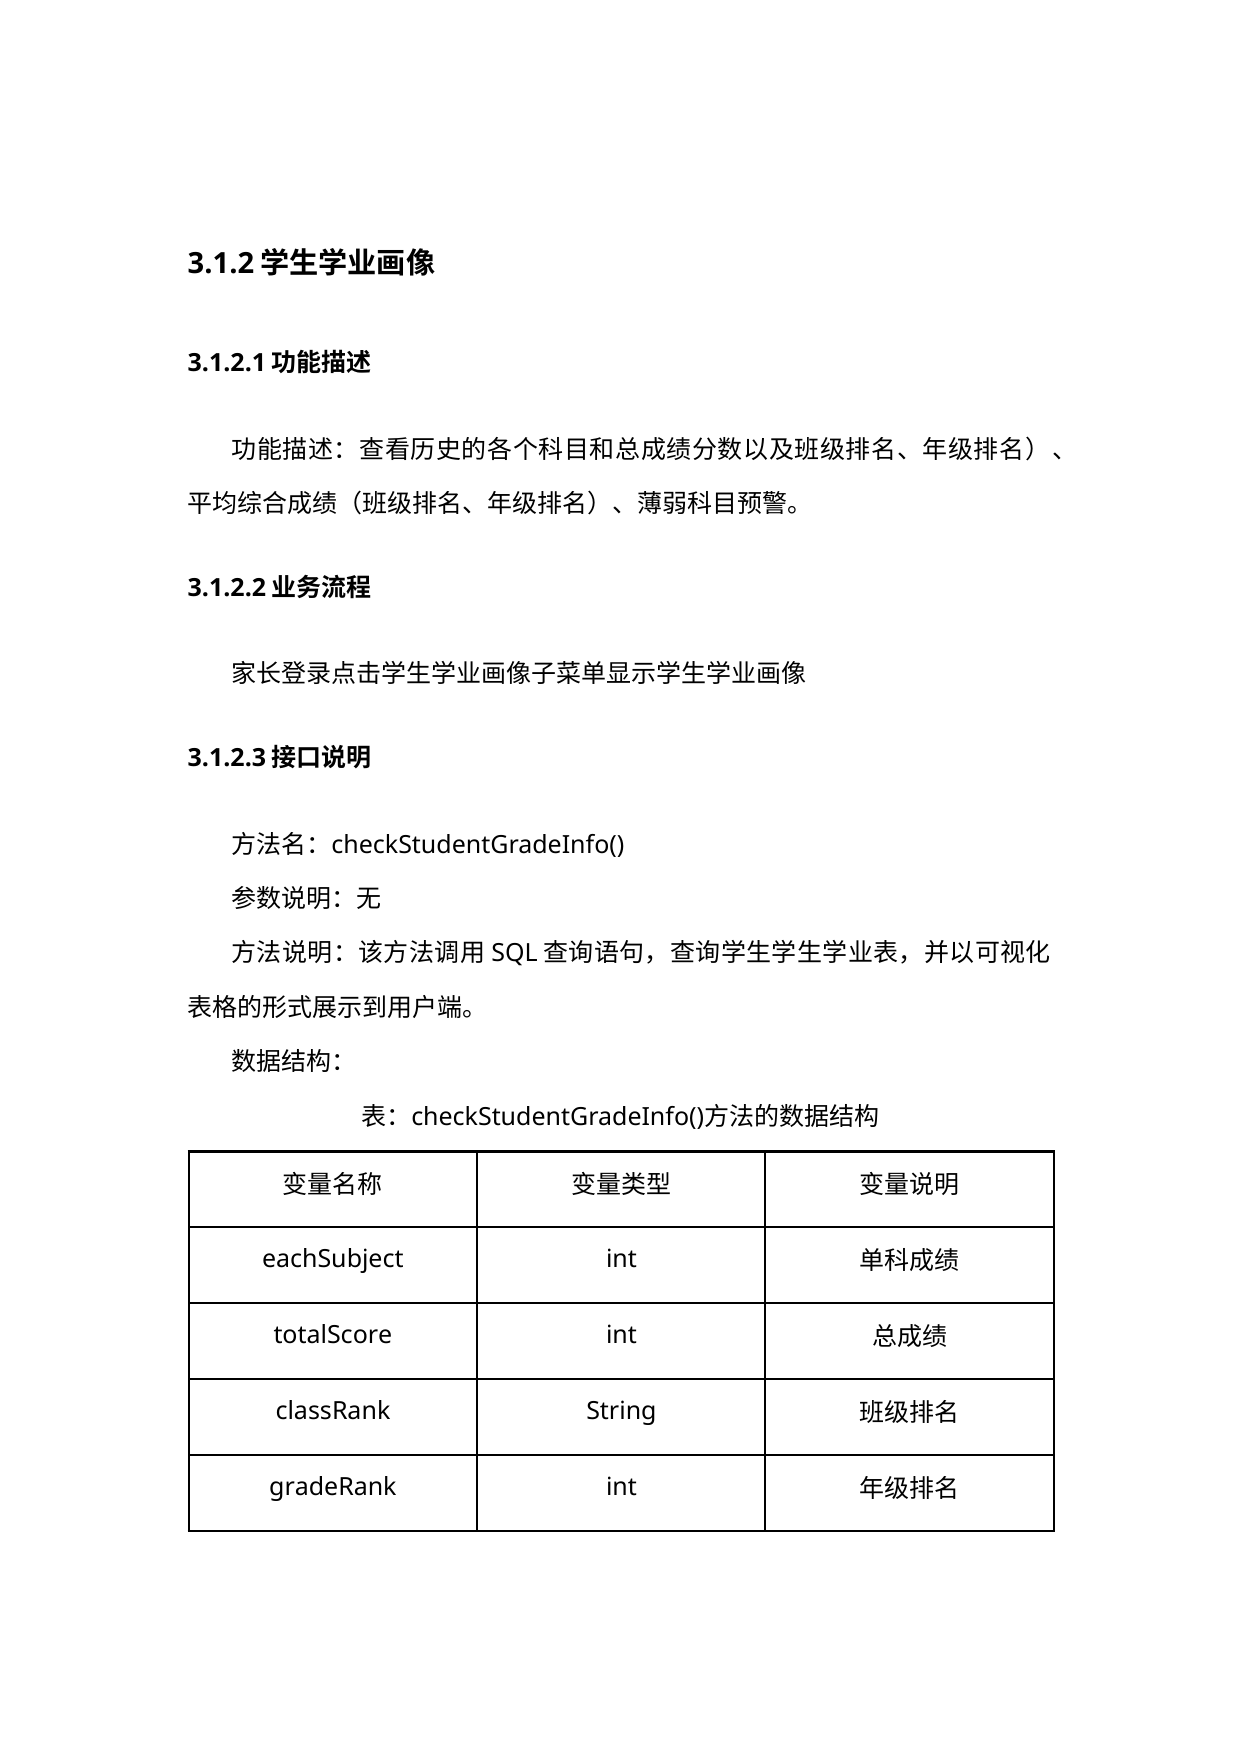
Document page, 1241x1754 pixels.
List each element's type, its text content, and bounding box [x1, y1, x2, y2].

table_cell 班级排名 [766, 1380, 1053, 1454]
table_cell 年级排名 [766, 1456, 1053, 1529]
text 家长登录点击学生学业画像子菜单显示学生学业画像 [187, 654, 1053, 690]
table_cell int [478, 1304, 764, 1378]
table_header 变量名称 [190, 1153, 476, 1226]
subtitle 3.1.2学生学业画像 [187, 240, 1053, 282]
table_cell 单科成绩 [766, 1228, 1053, 1302]
subtitle 3.1.2.3接口说明 [187, 737, 1053, 774]
subtitle 3.1.2.1功能描述 [187, 343, 1053, 379]
text 表：checkStudentGradeInfo()方法的数据结构 [187, 1096, 1053, 1132]
table_cell 总成绩 [766, 1304, 1053, 1378]
table_header 变量说明 [766, 1153, 1053, 1226]
text 参数说明：无 [187, 878, 1053, 915]
table_cell int [478, 1456, 764, 1529]
table_cell int [478, 1228, 764, 1302]
text 数据结构： [187, 1042, 1053, 1078]
table_cell classRank [190, 1380, 476, 1454]
table_cell String [478, 1380, 764, 1454]
table_cell eachSubject [190, 1228, 476, 1302]
text 方法名：checkStudentGradeInfo() [187, 824, 1053, 860]
text 功能描述：查看历史的各个科目和总成绩分数以及班级排名、年级排名）、平均综合成绩（班级排名、年级排名）、薄弱科目预警。 [187, 429, 1053, 520]
text 方法说明：该方法调用SQL查询语句，查询学生学生学业表，并以可视化表格的形式展示到用户端。 [187, 933, 1053, 1023]
subtitle 3.1.2.2业务流程 [187, 567, 1053, 603]
table_header 变量类型 [478, 1153, 764, 1226]
table_cell totalScore [190, 1304, 476, 1378]
table_cell gradeRank [190, 1456, 476, 1529]
